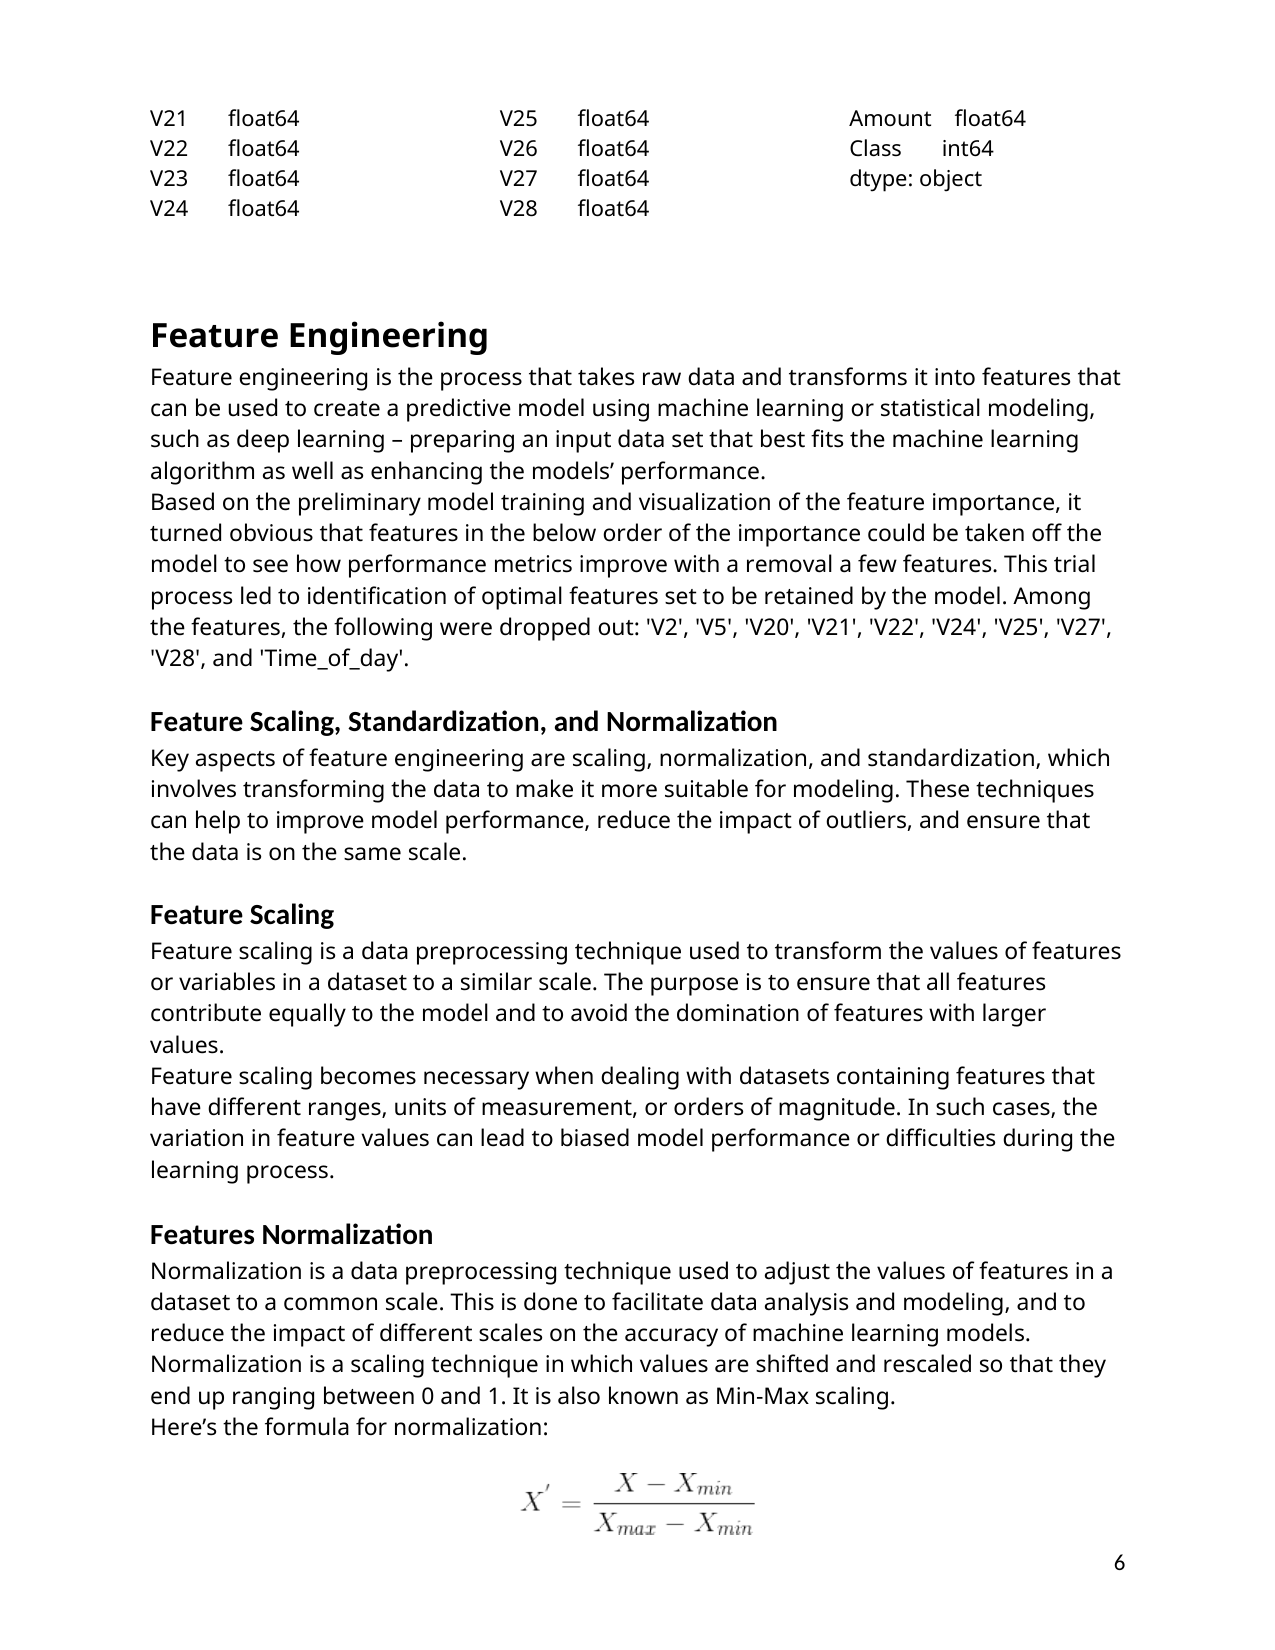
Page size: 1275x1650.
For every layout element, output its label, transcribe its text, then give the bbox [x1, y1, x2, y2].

text V22 float64 [150, 133, 426, 163]
text Normalization is a scaling technique in which values are shifted and rescaled so that they end up ranging between 0 and 1. It is also known as Min-Max scaling. [150, 1348, 1125, 1411]
text Key aspects of feature engineering are scaling, normalization, and standardization, which involves transforming the data to make it more suitable for modeling. These techniques can help to improve model performance, reduce the impact of outliers, and ensure that the data is on the same scale. [150, 742, 1125, 867]
text Class int64 [849, 133, 1125, 163]
text Here’s the formula for normalization: [150, 1411, 1125, 1442]
text V27 float64 [499, 163, 775, 193]
text V28 float64 [499, 193, 775, 223]
text dtype: object [849, 163, 1125, 193]
text Based on the preliminary model training and visualization of the feature importance, it turned obvious that features in the below order of the importance could be taken off the model to see how performance metrics improve with a removal a few features. This trial process led to identification of optimal features set to be retained by the model. Among the features, the following were dropped out: 'V2', 'V5', 'V20', 'V21', 'V22', 'V24', 'V25', 'V27', 'V28', and 'Time_of_day'. [150, 486, 1125, 673]
subtitle Feature Engineering [150, 312, 1125, 357]
picture [520, 1473, 755, 1535]
text V21 float64 [150, 103, 426, 133]
subtitle Feature Scaling [150, 896, 1125, 932]
text V26 float64 [499, 133, 775, 163]
subtitle Features Normalization [150, 1216, 1125, 1252]
text V25 float64 [499, 103, 775, 133]
text V23 float64 [150, 163, 426, 193]
text Normalization is a data preprocessing technique used to adjust the values of features in a dataset to a common scale. This is done to facilitate data analysis and modeling, and to reduce the impact of different scales on the accuracy of machine learning models. [150, 1254, 1125, 1348]
text Feature scaling is a data preprocessing technique used to transform the values of features or variables in a dataset to a similar scale. The purpose is to ensure that all features contribute equally to the model and to avoid the domination of features with larger values. [150, 935, 1125, 1060]
text V24 float64 [150, 193, 426, 223]
text Amount float64 [849, 103, 1125, 133]
text Feature scaling becomes necessary when dealing with datasets containing features that have different ranges, units of measurement, or orders of magnitude. In such cases, the variation in feature values can lead to biased model performance or difficulties during the learning process. [150, 1060, 1125, 1185]
subtitle Feature Scaling, Standardization, and Normalization [150, 703, 1125, 739]
text Feature engineering is the process that takes raw data and transforms it into features that can be used to create a predictive model using machine learning or statistical modeling, such as deep learning – preparing an input data set that best fits the machine learning algorithm as well as enhancing the models’ performance. [150, 361, 1125, 486]
